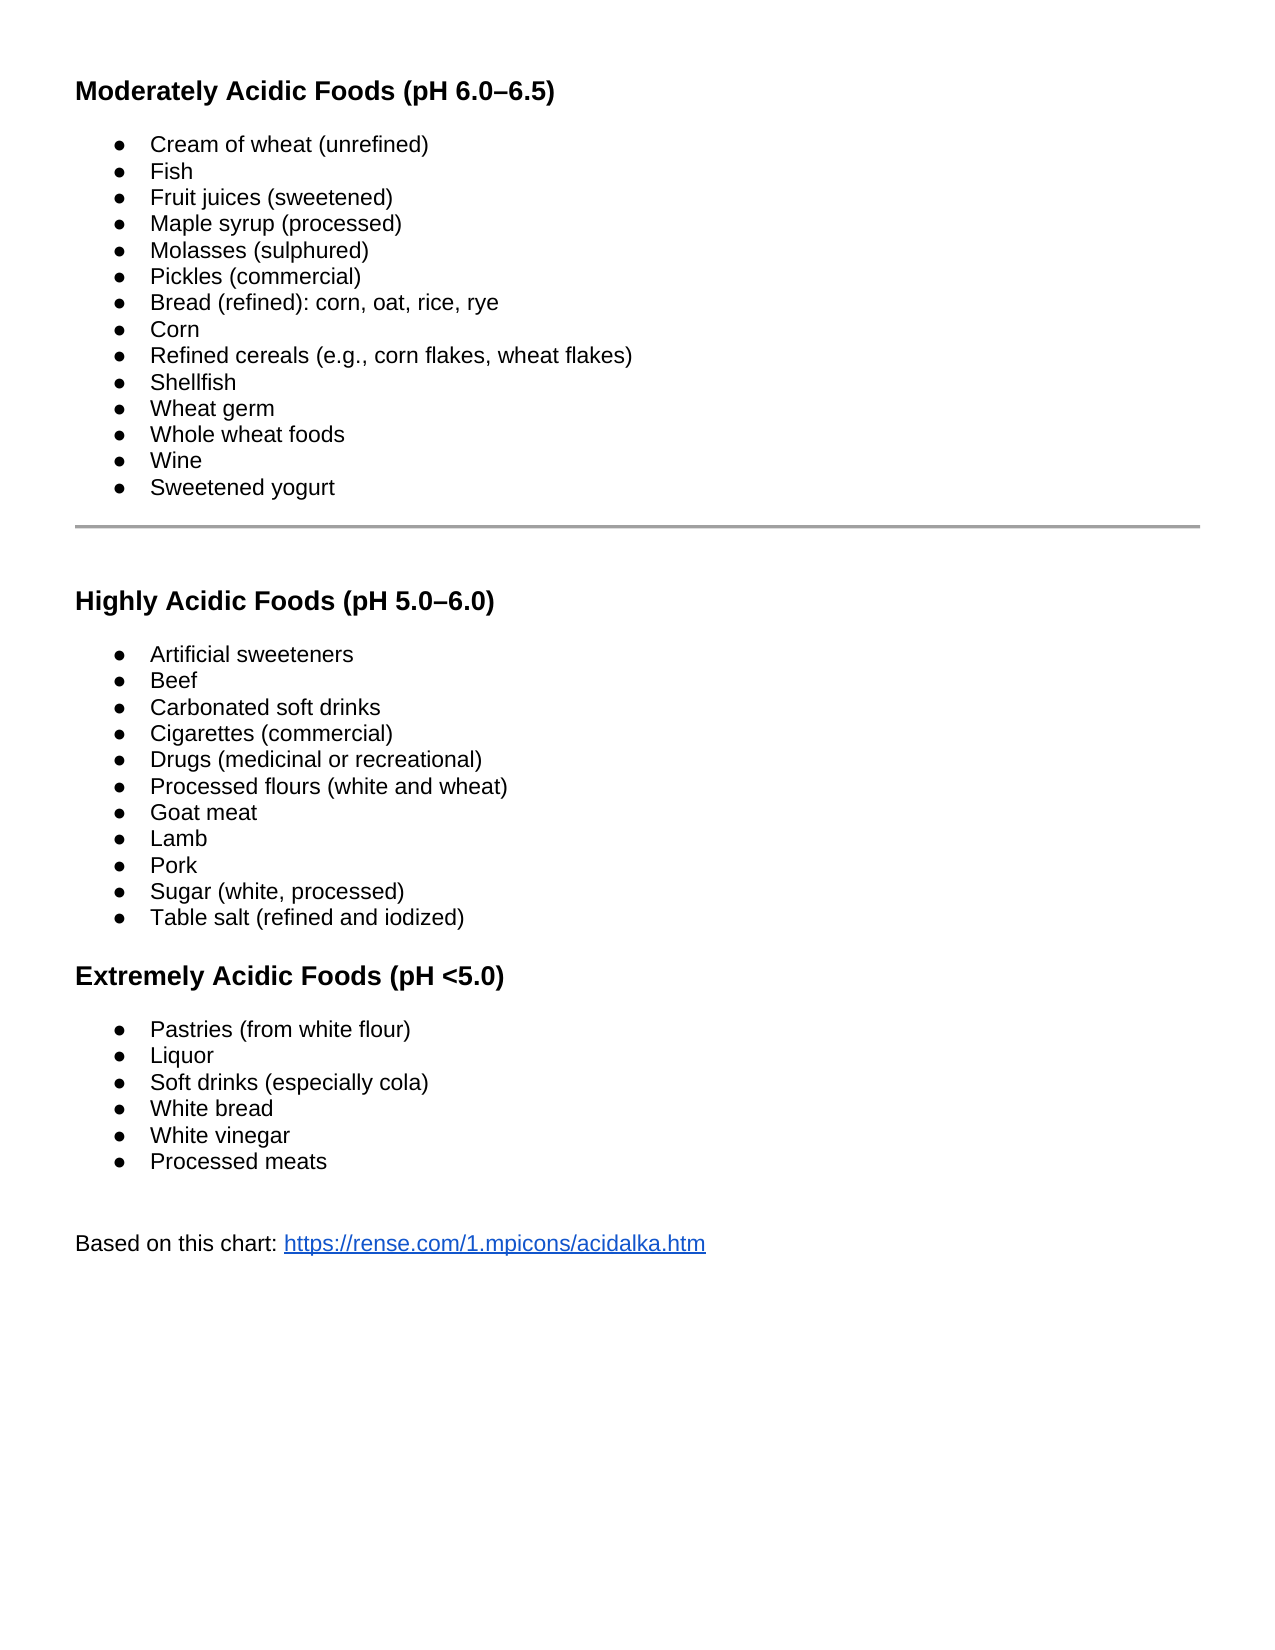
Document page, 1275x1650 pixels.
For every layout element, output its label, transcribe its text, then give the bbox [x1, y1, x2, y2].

list Fish [112, 158, 1200, 184]
list Pastries (from white flour) [112, 1016, 1200, 1042]
subtitle Highly Acidic Foods (pH 5.0–6.0) [75, 584, 1200, 616]
list Wine [112, 447, 1200, 474]
list Carbonated soft drinks [112, 693, 1200, 720]
list Sweetened yogurt [112, 474, 1200, 500]
text Based on this chart: https://rense.com/1.mpicons/acidalka.htm [75, 1229, 1200, 1256]
list Artificial sweeteners [112, 641, 1200, 667]
list Soft drinks (especially cola) [112, 1069, 1200, 1095]
list Whole wheat foods [112, 421, 1200, 447]
list Fruit juices (sweetened) [112, 184, 1200, 210]
list Cigarettes (commercial) [112, 720, 1200, 746]
list Bread (refined): corn, oat, rice, rye [112, 289, 1200, 316]
list Sugar (white, processed) [112, 878, 1200, 904]
list Beef [112, 667, 1200, 693]
list Liquor [112, 1042, 1200, 1069]
subtitle Extremely Acidic Foods (pH <5.0) [75, 960, 1200, 991]
list Corn [112, 316, 1200, 342]
subtitle Moderately Acidic Foods (pH 6.0–6.5) [75, 75, 1200, 106]
list Lamb [112, 825, 1200, 852]
list Drugs (medicinal or recreational) [112, 746, 1200, 773]
list Pickles (commercial) [112, 263, 1200, 289]
list Table salt (refined and iodized) [112, 904, 1200, 931]
list Goat meat [112, 799, 1200, 825]
list Processed meats [112, 1148, 1200, 1174]
list White bread [112, 1095, 1200, 1122]
list Shellfish [112, 368, 1200, 395]
list White vinegar [112, 1122, 1200, 1148]
list Processed flours (white and wheat) [112, 773, 1200, 799]
list Maple syrup (processed) [112, 210, 1200, 237]
list Molasses (sulphured) [112, 237, 1200, 263]
list Wheat germ [112, 395, 1200, 421]
list Cream of wheat (unrefined) [112, 131, 1200, 158]
list Refined cereals (e.g., corn flakes, wheat flakes) [112, 342, 1200, 368]
list Pork [112, 852, 1200, 878]
